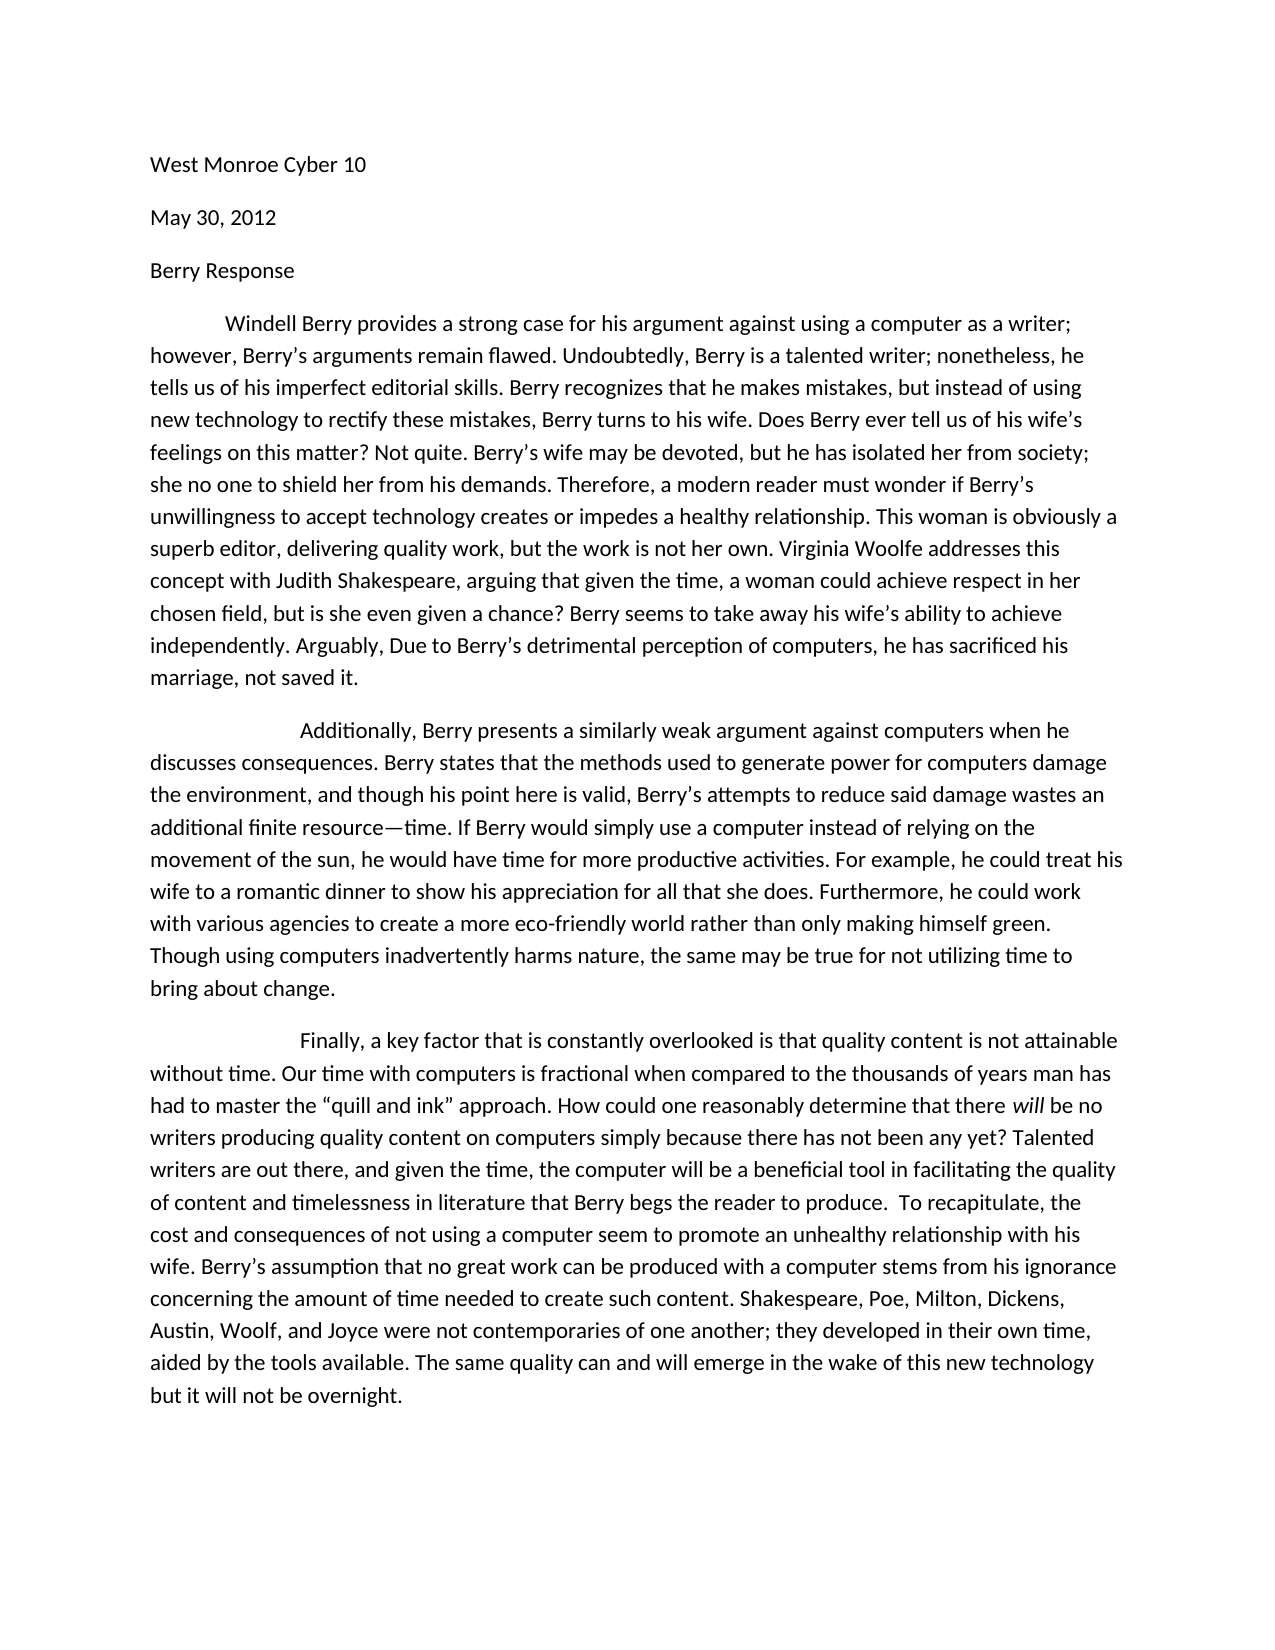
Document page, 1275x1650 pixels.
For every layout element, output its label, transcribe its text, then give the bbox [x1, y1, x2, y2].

text Berry Response [150, 256, 1125, 284]
text May 30, 2012 [150, 203, 1125, 231]
text Windell Berry provides a strong case for his argument against using a computer as a writer; however, Berry’s arguments remain flawed. Undoubtedly, Berry is a talented writer; nonetheless, he tells us of his imperfect editorial skills. Berry recognizes that he makes mistakes, but instead of using new technology to rectify these mistakes, Berry turns to his wife. Does Berry ever tell us of his wife’s feelings on this matter? Not quite. Berry’s wife may be devoted, but he has isolated her from society; she no one to shield her from his demands. Therefore, a modern reader must wonder if Berry’s unwillingness to accept technology creates or impedes a healthy relationship. This woman is obviously a superb editor, delivering quality work, but the work is not her own. Virginia Woolfe addresses this concept with Judith Shakespeare, arguing that given the time, a woman could achieve respect in her chosen field, but is she even given a chance? Berry seems to take away his wife’s ability to achieve independently. Arguably, Due to Berry’s detrimental perception of computers, he has sacrificed his marriage, not saved it. [150, 309, 1125, 691]
text Finally, a key factor that is constantly overlooked is that quality content is not attainable without time. Our time with computers is fractional when compared to the thousands of years man has had to master the “quill and ink” approach. How could one reasonably determine that there will be no writers producing quality content on computers simply because there has not been any yet? Talented writers are out there, and given the time, the computer will be a beneficial tool in facilitating the quality of content and timelessness in literature that Berry begs the reader to produce. To recapitulate, the cost and consequences of not using a computer seem to promote an unhealthy relationship with his wife. Berry’s assumption that no great work can be produced with a computer stems from his ignorance concerning the amount of time needed to create such content. Shakespeare, Poe, Milton, Dickens, Austin, Woolf, and Joyce were not contemporaries of one another; they developed in their own time, aided by the tools available. The same quality can and will emerge in the wake of this new technology but it will not be overnight. [150, 1027, 1125, 1409]
text Additionally, Berry presents a similarly weak argument against computers when he discusses consequences. Berry states that the methods used to generate power for computers damage the environment, and though his point here is valid, Berry’s attempts to reduce said damage wastes an additional finite resource—time. If Berry would simply use a computer instead of relying on the movement of the sun, he would have time for more productive activities. For example, he could treat his wife to a romantic dinner to show his appreciation for all that she does. Furthermore, he could work with various agencies to create a more eco-friendly world rather than only making himself green. Though using computers inadvertently harms nature, the same may be true for not utilizing time to bring about change. [150, 716, 1125, 1002]
text West Monroe Cyber 10 [150, 150, 1125, 178]
